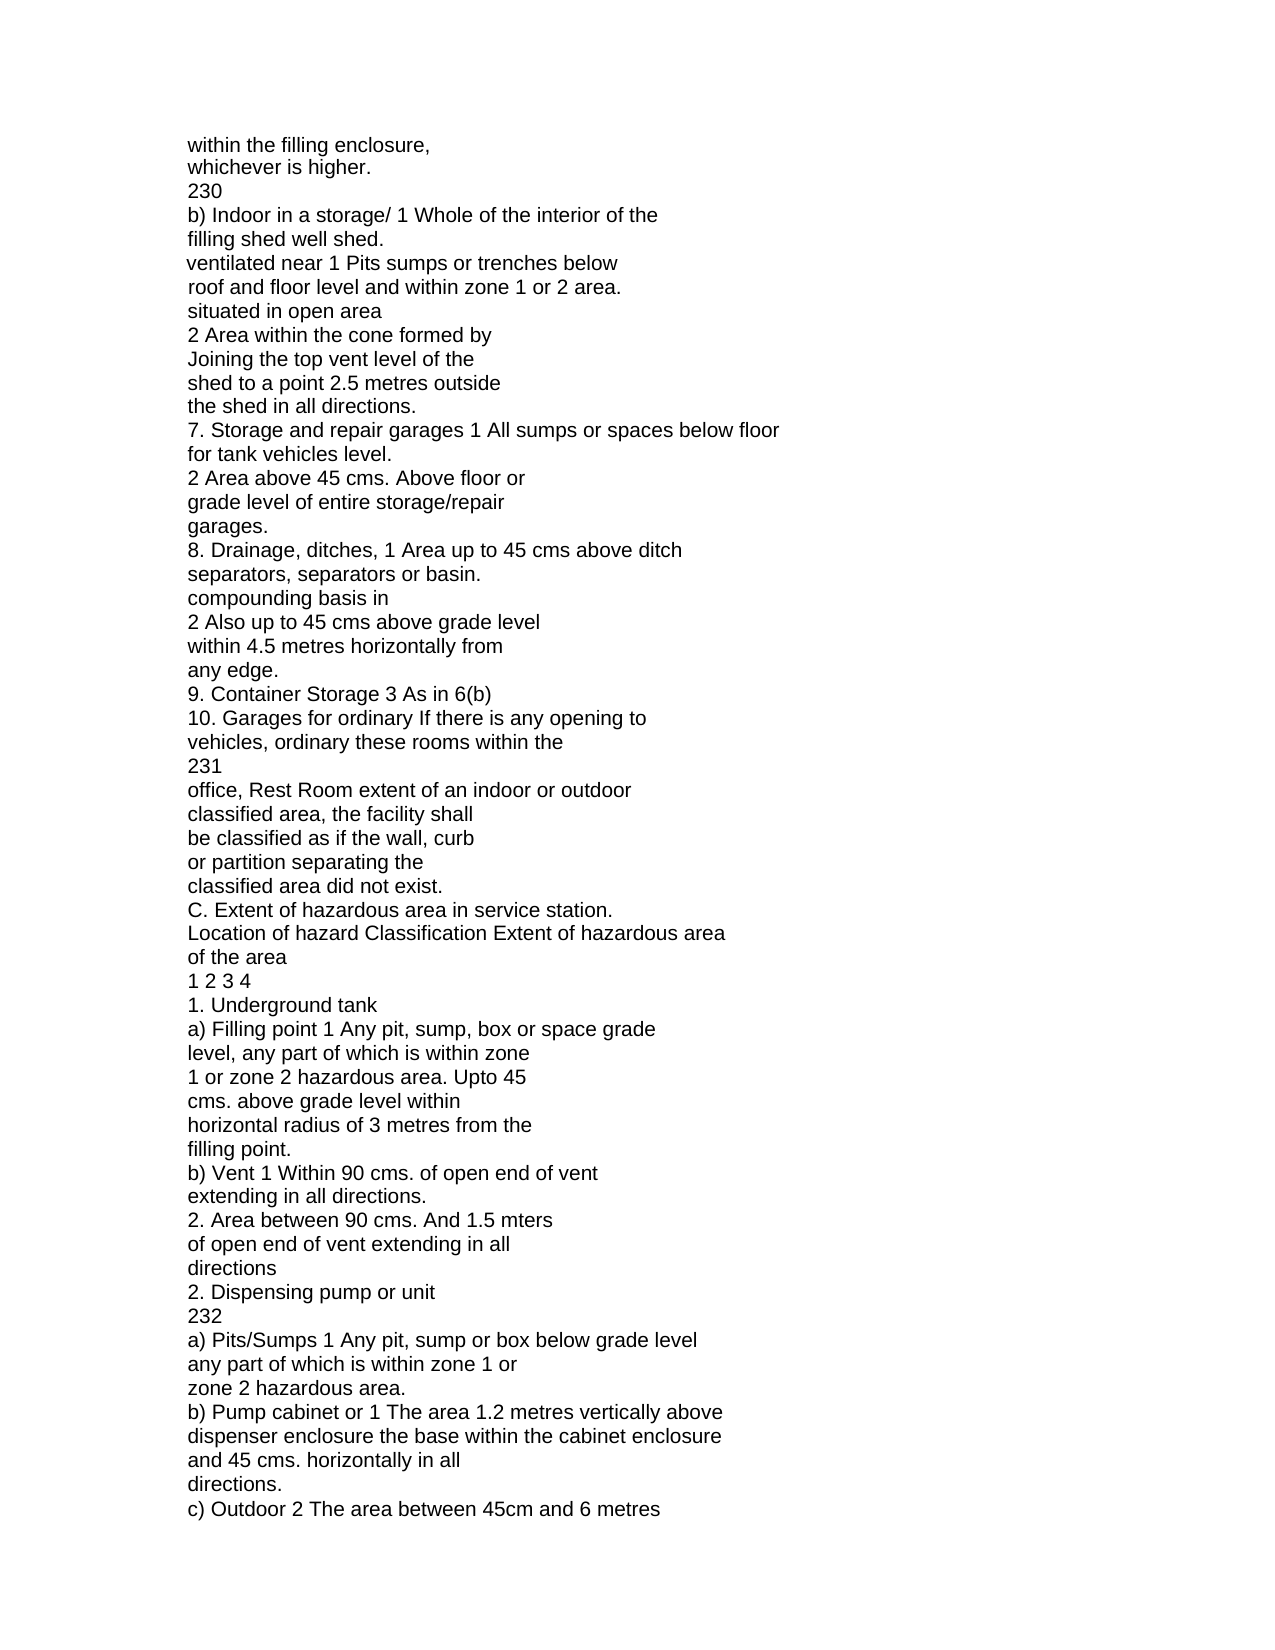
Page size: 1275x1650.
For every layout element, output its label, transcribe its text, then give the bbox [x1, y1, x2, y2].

text c) Outdoor 2 The area between 45cm and 6 metres [187, 1499, 1125, 1520]
text 8. Drainage, ditches, 1 Area up to 45 cms above ditch separators, separators or basin. [187, 538, 690, 586]
text b) Vent 1 Within 90 cms. of open end of vent extending in all directions. [187, 1161, 615, 1209]
text 230 b) Indoor in a storage/ 1 Whole of the interior of the filling shed well shed. [187, 179, 675, 251]
text Location of hazard Classification Extent of hazardous area of the area 1 2 3 4 1. Underground tank a) Filling point 1 Any pit, sump, box or space grade level, any part of which is within zone 1 or zone 2 hazardous area. Upto 45 cms. above grade level within horizontal radius of 3 metres from the filling point. [187, 922, 735, 1161]
text situated in open area 2 Area within the cone formed by Joining the top vent level of the shed to a point 2.5 metres outside the shed in all directions. [187, 299, 510, 419]
text 2 Area above 45 cms. Above floor or grade level of entire storage/repair garages. [187, 467, 540, 538]
text b) Pump cabinet or 1 The area 1.2 metres vertically above dispenser enclosure the base within the cabinet enclosure and 45 cms. horizontally in all directions. [187, 1400, 735, 1496]
text ventilated near 1 Pits sumps or trenches below roof and floor level and within zone 1 or 2 area. [180, 251, 630, 299]
text compounding basis in 2 Also up to 45 cms above grade level within 4.5 metres horizontally from any edge. [187, 586, 555, 682]
text within the filling enclosure, whichever is higher. [187, 134, 450, 179]
text 2. Area between 90 cms. And 1.5 mters of open end of vent extending in all directions 2. Dispensing pump or unit 232 a) Pits/Sumps 1 Any pit, sump or box below grade level any part of which is within zone 1 or zone 2 hazardous area. [187, 1209, 705, 1400]
text 7. Storage and repair garages 1 All sumps or spaces below floor for tank vehicles level. [187, 419, 795, 467]
text C. Extent of hazardous area in service station. [187, 901, 1125, 922]
text 9. Container Storage 3 As in 6(b) 10. Garages for ordinary If there is any opening to vehicles, ordinary these rooms within the 231 office, Rest Room extent of an indoor or outdoor classified area, the facility shall be classified as if the wall, curb or partition separating the classified area did not exist. [187, 682, 660, 898]
